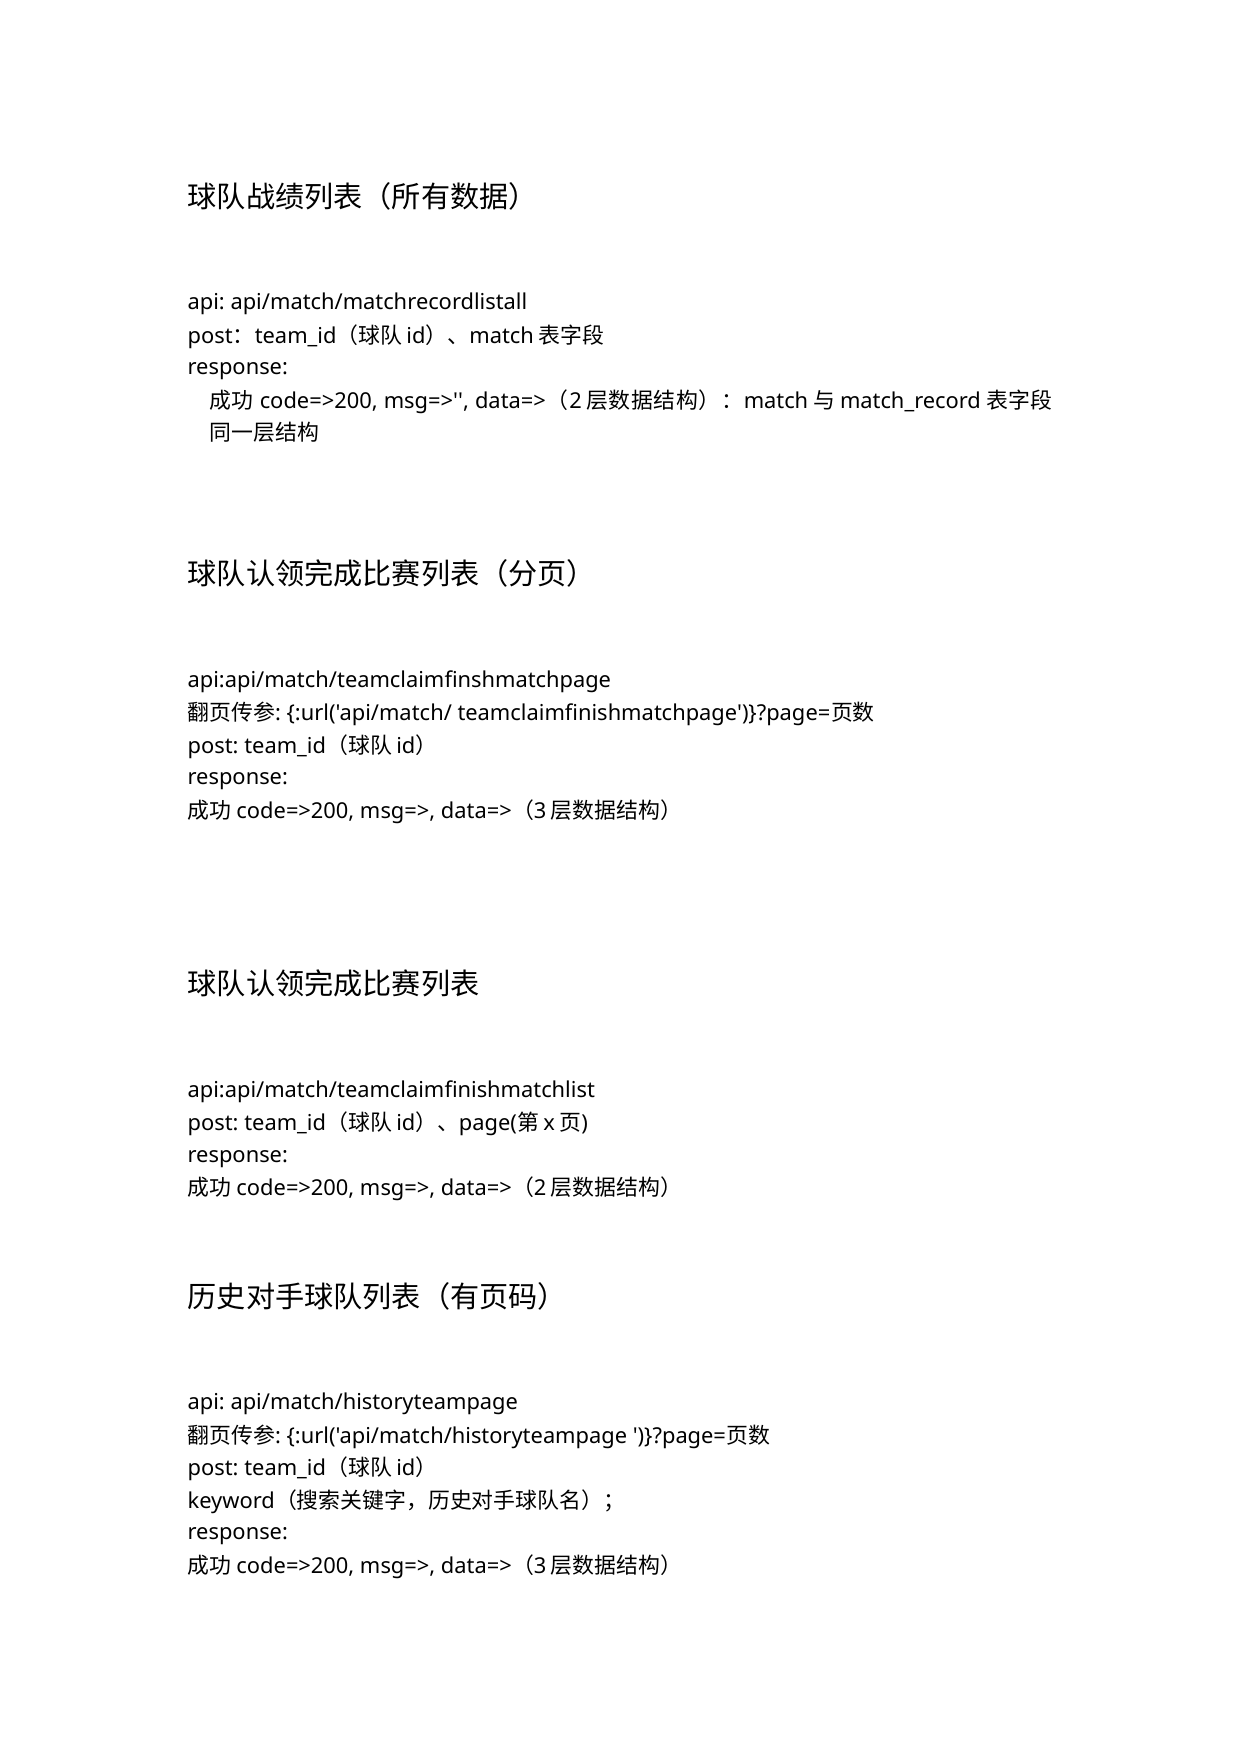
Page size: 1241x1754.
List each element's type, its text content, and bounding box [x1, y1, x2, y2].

text post：team_id（球队id）、match表字段 [187, 317, 1053, 350]
text api:api/match/teamclaimfinishmatchlist [187, 1072, 1053, 1105]
text post: team_id（球队id）、page(第x页) [187, 1105, 1053, 1137]
text response: [187, 350, 1053, 382]
text 成功 code=>200, msg=>, data=>（3层数据结构） [187, 1547, 1053, 1580]
text 翻页传参: {:url('api/match/ teamclaimfinishmatchpage')}?page=页数 [187, 695, 1053, 727]
text api: api/match/historyteampage [187, 1385, 1053, 1417]
subtitle 球队战绩列表（所有数据） [187, 162, 1053, 227]
subtitle 球队认领完成比赛列表 [187, 949, 1053, 1014]
text post: team_id（球队id） [187, 727, 1053, 760]
text 成功 code=>200, msg=>'', data=>（2层数据结构）：match与match_record表字段同一层结构 [209, 382, 1053, 447]
text api:api/match/teamclaimfinshmatchpage [187, 662, 1053, 695]
subtitle 球队认领完成比赛列表（分页） [187, 539, 1053, 604]
text response: [187, 1137, 1053, 1170]
text api: api/match/matchrecordlistall [187, 285, 1053, 317]
subtitle 历史对手球队列表（有页码） [187, 1262, 1053, 1327]
text response: [187, 1515, 1053, 1547]
text keyword（搜索关键字，历史对手球队名）； [187, 1482, 1053, 1515]
text 翻页传参: {:url('api/match/historyteampage ')}?page=页数 [187, 1417, 1053, 1450]
text 成功 code=>200, msg=>, data=>（3层数据结构） [187, 792, 1053, 825]
text 成功 code=>200, msg=>, data=>（2层数据结构） [187, 1170, 1053, 1202]
text response: [187, 760, 1053, 792]
text post: team_id（球队id） [187, 1450, 1053, 1482]
